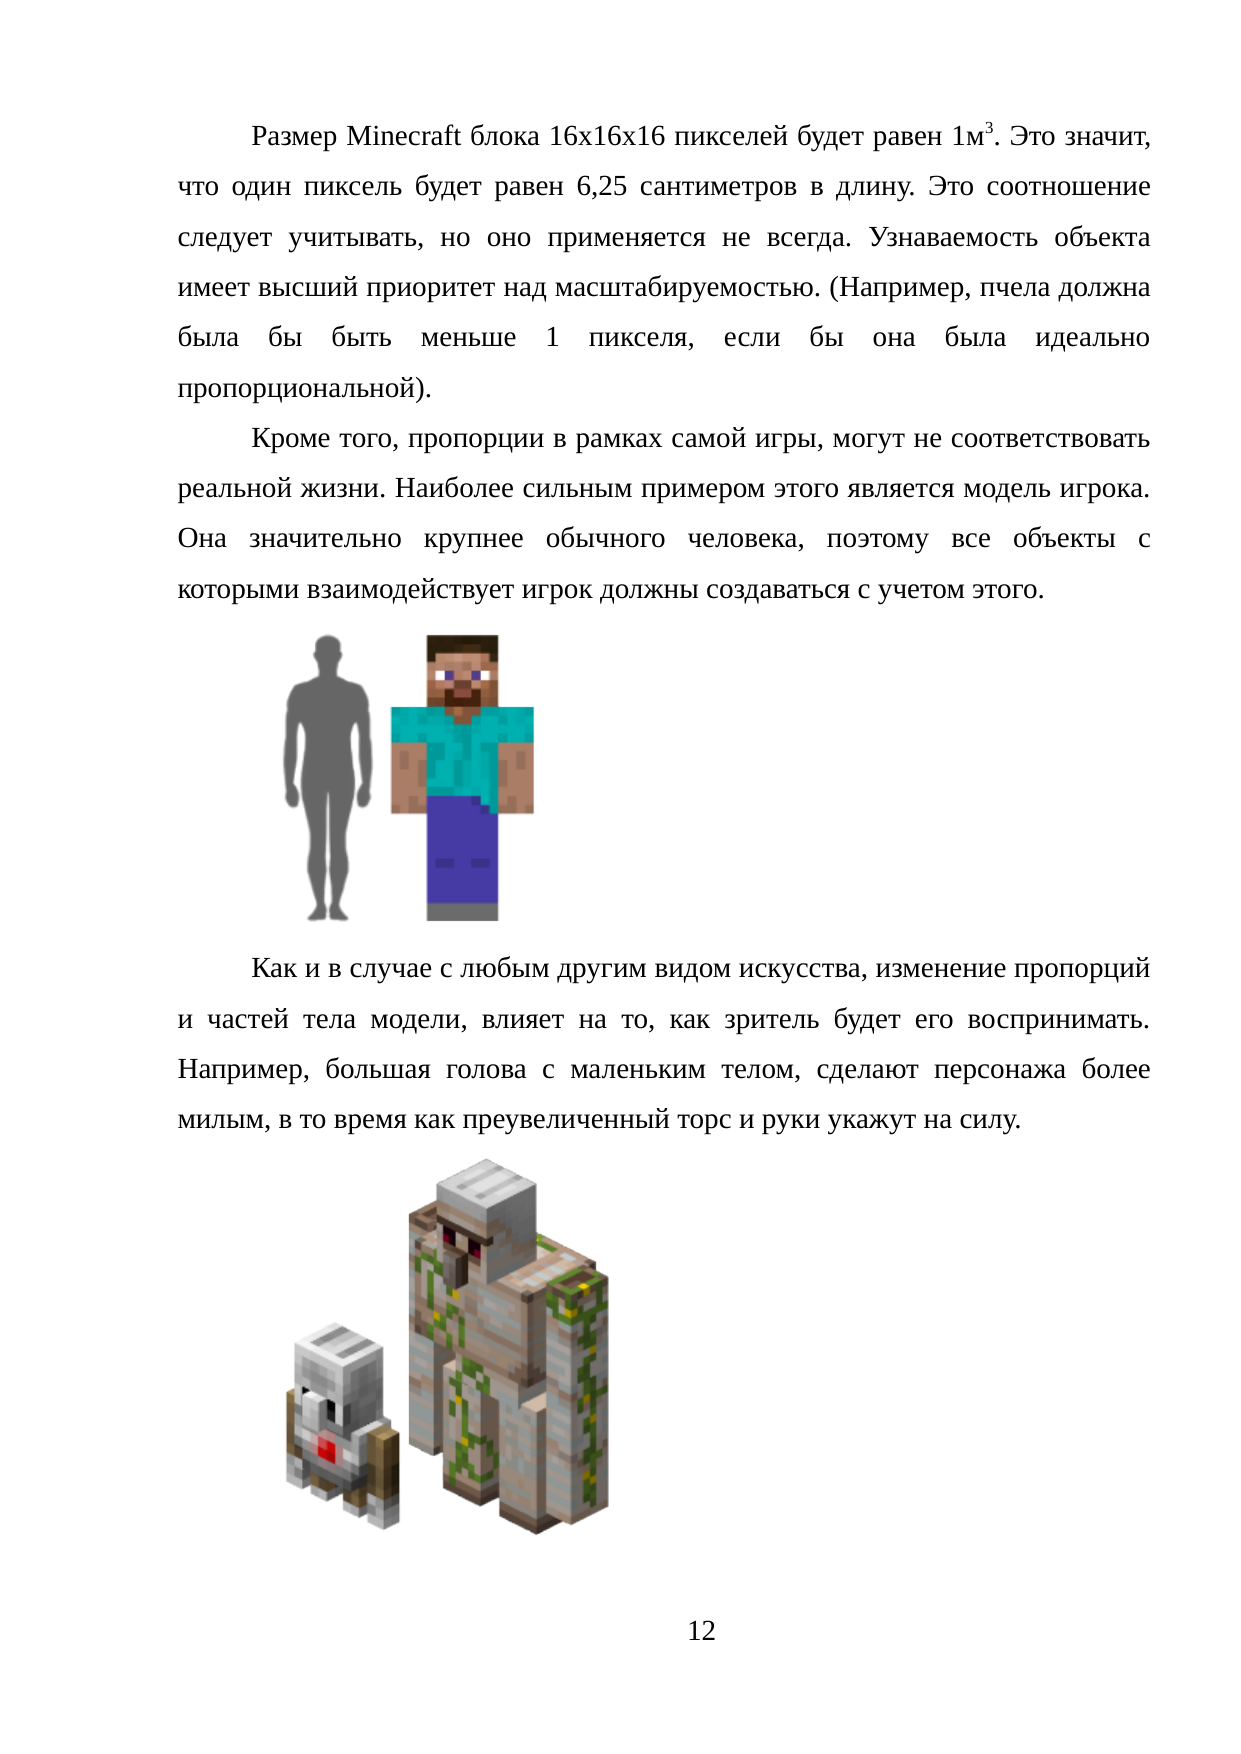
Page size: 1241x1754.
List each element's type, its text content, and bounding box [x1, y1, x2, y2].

list Как и в случае с любым другим видом искусства, изменение пропорций и частей тела модели, влияет на то, как зритель будет его воспринимать. Например, большая голова с маленьким телом, сделают персонажа более милым, в то время как преувеличенный торс и руки укажут на силу. [177, 951, 1152, 1135]
picture [251, 1151, 642, 1542]
list Размер Minecraft блока 16х16х16 пикселей будет равен 1м3. Это значит, что один пиксель будет равен 6,25 сантиметров в длину. Это соотношение следует учитывать, но оно применяется не всегда. Узнаваемость объекта имеет высший приоритет над масштабируемостью. (Например, пчела должна была бы быть меньше 1 пикселя, если бы она была идеально пропорциональной). [177, 118, 1152, 403]
list Кроме того, пропорции в рамках самой игры, могут не соответствовать реальной жизни. Наиболее сильным примером этого является модель игрока. Она значительно крупнее обычного человека, поэтому все объекты с которыми взаимодействует игрок должны создаваться с учетом этого. [177, 420, 1152, 604]
picture [251, 621, 564, 934]
